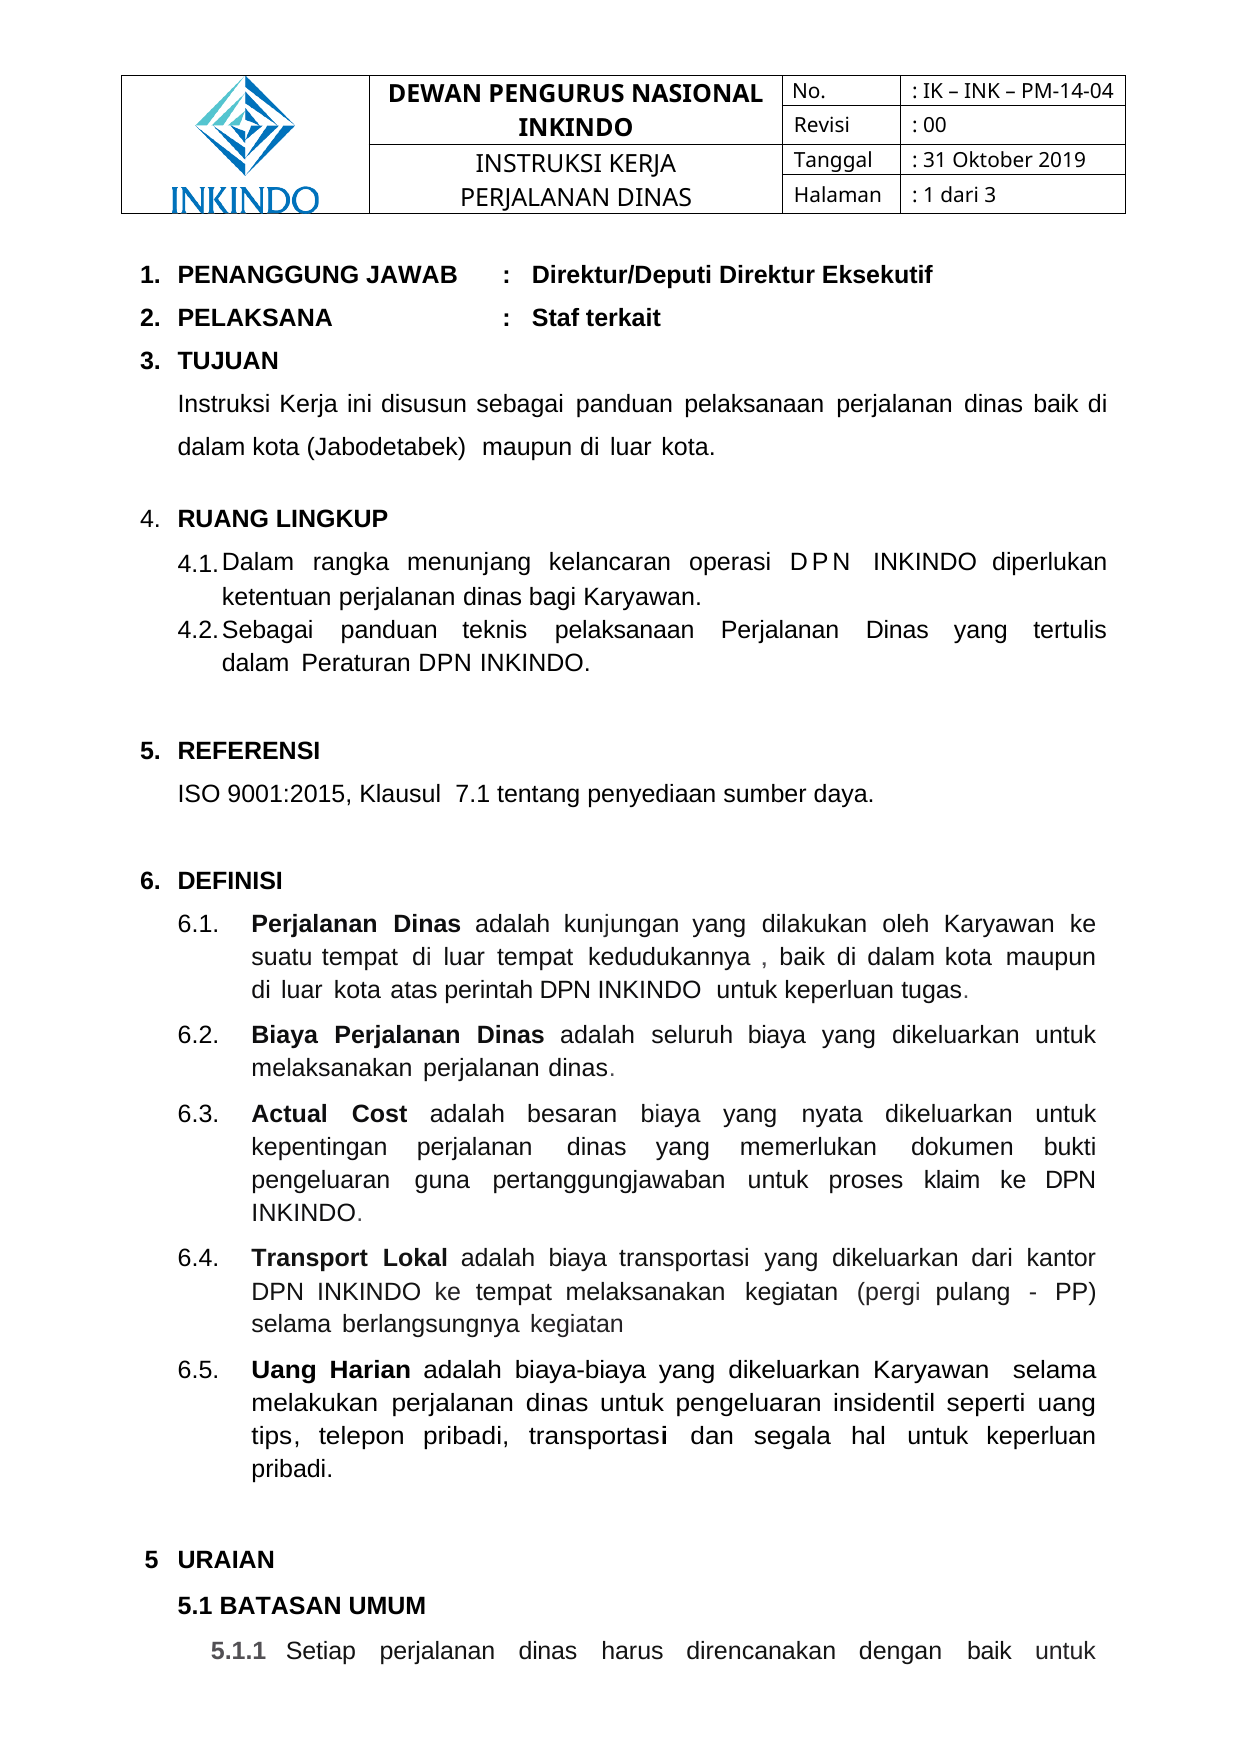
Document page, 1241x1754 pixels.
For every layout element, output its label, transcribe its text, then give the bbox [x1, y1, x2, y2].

list TUJUAN [140, 346, 1107, 375]
list REFERENSI [140, 736, 1107, 765]
list PELAKSANA : Staf terkait [140, 303, 1107, 332]
list Dalam rangka menunjang kelancaran operasi DPN INKINDO diperlukan ketentuan perjalanan dinas bagi Karyawan. [177, 547, 1107, 610]
list DEFINISI [140, 866, 1107, 894]
list PENANGGUNG JAWAB : Direktur/Deputi Direktur Eksekutif [140, 260, 1107, 289]
table_cell 5 URAIAN BATASAN UMUM [133, 1545, 1108, 1636]
list Sebagai panduan teknis pelaksanaan Perjalanan Dinas yang tertulis dalam Peraturan DPN INKINDO. [177, 614, 1107, 676]
table_header Perjalanan Dinas adalah kunjungan yang dilakukan oleh Karyawan ke suatu tempat di luar tempat kedudukannya , baik di dalam kota maupun di luar kota atas perintah DPN INKINDO untuk keperluan tugas. Biaya Perjalanan Dinas adalah seluruh biaya yang dikeluarkan untuk melaksanakan perjalanan dinas. Actual Cost adalah besaran biaya yang nyata dikeluarkan untuk kepentingan perjalanan dinas yang memerlukan dokumen bukti pengeluaran guna pertanggungjawaban untuk proses klaim ke DPN INKINDO. Transport Lokal adalah biaya transportasi yang dikeluarkan dari kantor DPN INKINDO ke tempat melaksanakan kegiatan (pergi pulang - PP) selama berlangsungnya kegiatan Uang Harian adalah biaya-biaya yang dikeluarkan Karyawan selama melakukan perjalanan dinas untuk pengeluaran insidentil seperti uang tips, telepon pribadi, transportasi dan segala hal untuk keperluan pribadi. [133, 909, 1108, 1545]
list RUANG LINGKUP [140, 504, 1107, 533]
text ISO 9001:2015, Klausul 7.1 tentang penyediaan sumber daya. [177, 779, 1107, 808]
picture [172, 76, 319, 214]
text Instruksi Kerja ini disusun sebagai panduan pelaksanaan perjalanan dinas baik di dalam kota (Jabodetabek) maupun di luar kota. [177, 389, 1107, 461]
